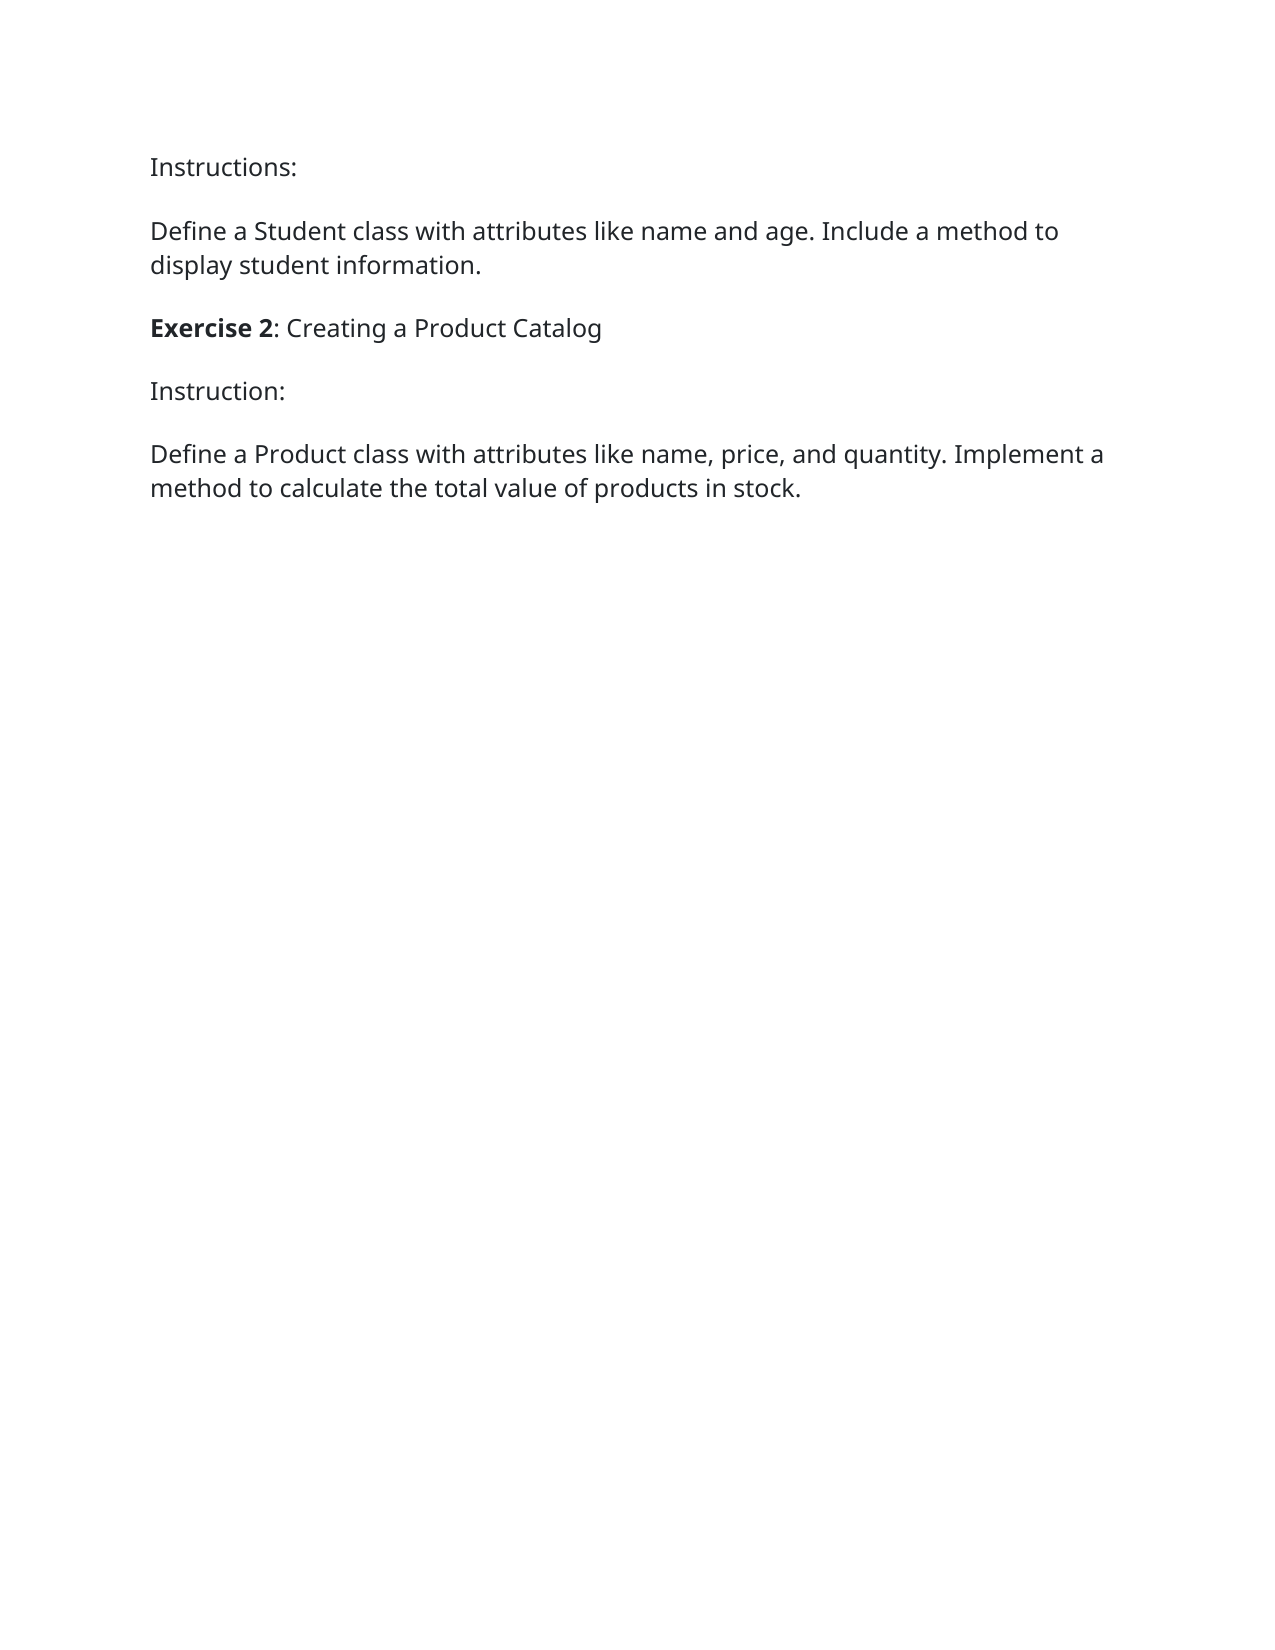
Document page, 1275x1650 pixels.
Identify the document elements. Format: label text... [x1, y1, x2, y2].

text Instructions: [150, 150, 1125, 184]
text Instruction: [150, 374, 1125, 408]
text Exercise 2: Creating a Product Catalog [150, 311, 1125, 344]
text Define a Product class with attributes like name, price, and quantity. Implement a method to calculate the total value of products in stock. [150, 437, 1125, 505]
text Define a Student class with attributes like name and age. Include a method to display student information. [150, 213, 1125, 281]
